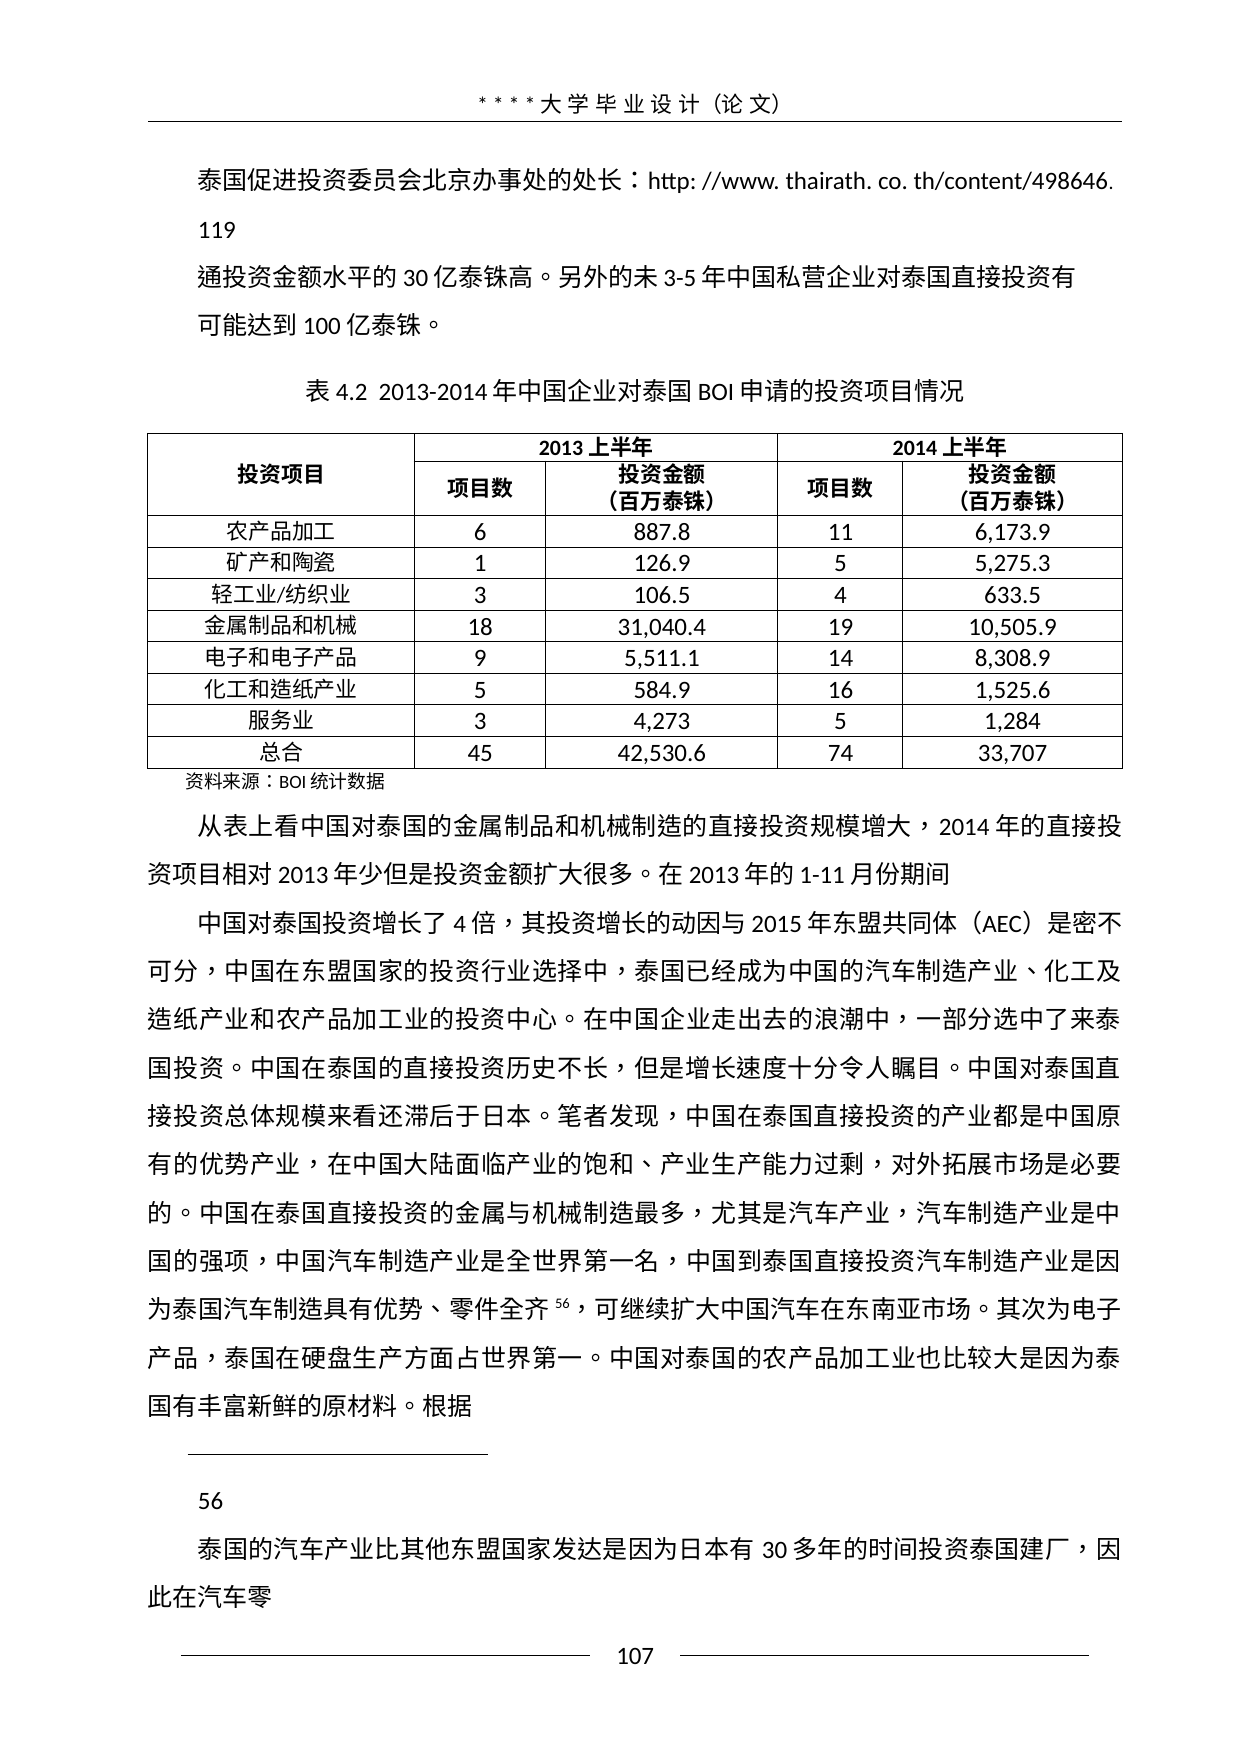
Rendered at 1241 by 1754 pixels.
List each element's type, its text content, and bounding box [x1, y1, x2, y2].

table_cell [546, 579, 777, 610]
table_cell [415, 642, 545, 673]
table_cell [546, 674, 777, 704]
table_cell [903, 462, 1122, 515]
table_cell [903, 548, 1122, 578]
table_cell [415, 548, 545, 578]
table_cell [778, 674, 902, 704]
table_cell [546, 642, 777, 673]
text 56 [148, 1468, 1122, 1516]
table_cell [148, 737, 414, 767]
text 通投资金额水平的30亿泰铢高。另外的未3-5年中国私营企业对泰国直接投资有 [148, 244, 1122, 293]
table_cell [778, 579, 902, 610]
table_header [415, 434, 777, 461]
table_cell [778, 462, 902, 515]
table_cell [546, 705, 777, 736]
text 泰国的汽车产业比其他东盟国家发达是因为日本有30多年的时间投资泰国建厂，因此在汽车零 [148, 1516, 1122, 1613]
text 从表上看中国对泰国的金属制品和机械制造的直接投资规模增大，2014年的直接投资项目相对2013年少但是投资金额扩大很多。在2013年的1-11月份期间 [148, 793, 1122, 890]
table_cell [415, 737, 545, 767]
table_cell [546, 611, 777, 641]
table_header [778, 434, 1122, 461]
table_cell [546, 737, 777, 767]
text 泰国促进投资委员会北京办事处的处长：http: //www. thairath. co. th/content/498646. [148, 148, 1122, 196]
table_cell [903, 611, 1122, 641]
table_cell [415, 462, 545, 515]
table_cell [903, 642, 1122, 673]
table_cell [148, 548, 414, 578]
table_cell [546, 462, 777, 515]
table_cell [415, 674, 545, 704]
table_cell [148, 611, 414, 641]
text 资料来源：BOI统计数据 [148, 769, 1122, 793]
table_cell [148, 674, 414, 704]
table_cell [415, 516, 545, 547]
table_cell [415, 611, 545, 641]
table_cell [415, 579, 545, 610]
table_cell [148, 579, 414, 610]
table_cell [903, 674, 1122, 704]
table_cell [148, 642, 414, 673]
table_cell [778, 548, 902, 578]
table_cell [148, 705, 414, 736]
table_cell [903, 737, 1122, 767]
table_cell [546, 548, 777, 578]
text 可能达到100亿泰铢。 [148, 293, 1122, 341]
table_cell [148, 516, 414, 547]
text 中国对泰国投资增长了4倍，其投资增长的动因与2015年东盟共同体（AEC）是密不可分，中国在东盟国家的投资行业选择中，泰国已经成为中国的汽车制造产业、化工及造纸产业和农产品加工业的投资中心。在中国企业走出去的浪潮中，一部分选中了来泰国投资。中国在泰国的直接投资历史不长，但是增长速度十分令人瞩目。中国对泰国直接投资总体规模来看还滞后于日本。笔者发现，中国在泰国直接投资的产业都是中国原有的优势产业，在中国大陆面临产业的饱和、产业生产能力过剩，对外拓展市场是必要的。中国在泰国直接投资的金属与机械制造最多，尤其是汽车产业，汽车制造产业是中国的强项，中国汽车制造产业是全世界第一名，中国到泰国直接投资汽车制造产业是因为泰国汽车制造具有优势、零件全齐56，可继续扩大中国汽车在东南亚市场。其次为电子产品，泰国在硬盘生产方面占世界第一。中国对泰国的农产品加工业也比较大是因为泰国有丰富新鲜的原材料。根据 [148, 890, 1122, 1422]
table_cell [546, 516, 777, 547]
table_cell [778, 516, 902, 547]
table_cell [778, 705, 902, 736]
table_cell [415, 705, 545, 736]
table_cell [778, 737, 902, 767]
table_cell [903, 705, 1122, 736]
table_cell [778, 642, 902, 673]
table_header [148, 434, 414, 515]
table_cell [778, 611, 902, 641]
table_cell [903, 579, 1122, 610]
text 表4.2 2013-2014年中国企业对泰国BOI申请的投资项目情况 [148, 374, 1122, 408]
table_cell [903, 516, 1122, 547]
text 119 [148, 196, 1122, 244]
